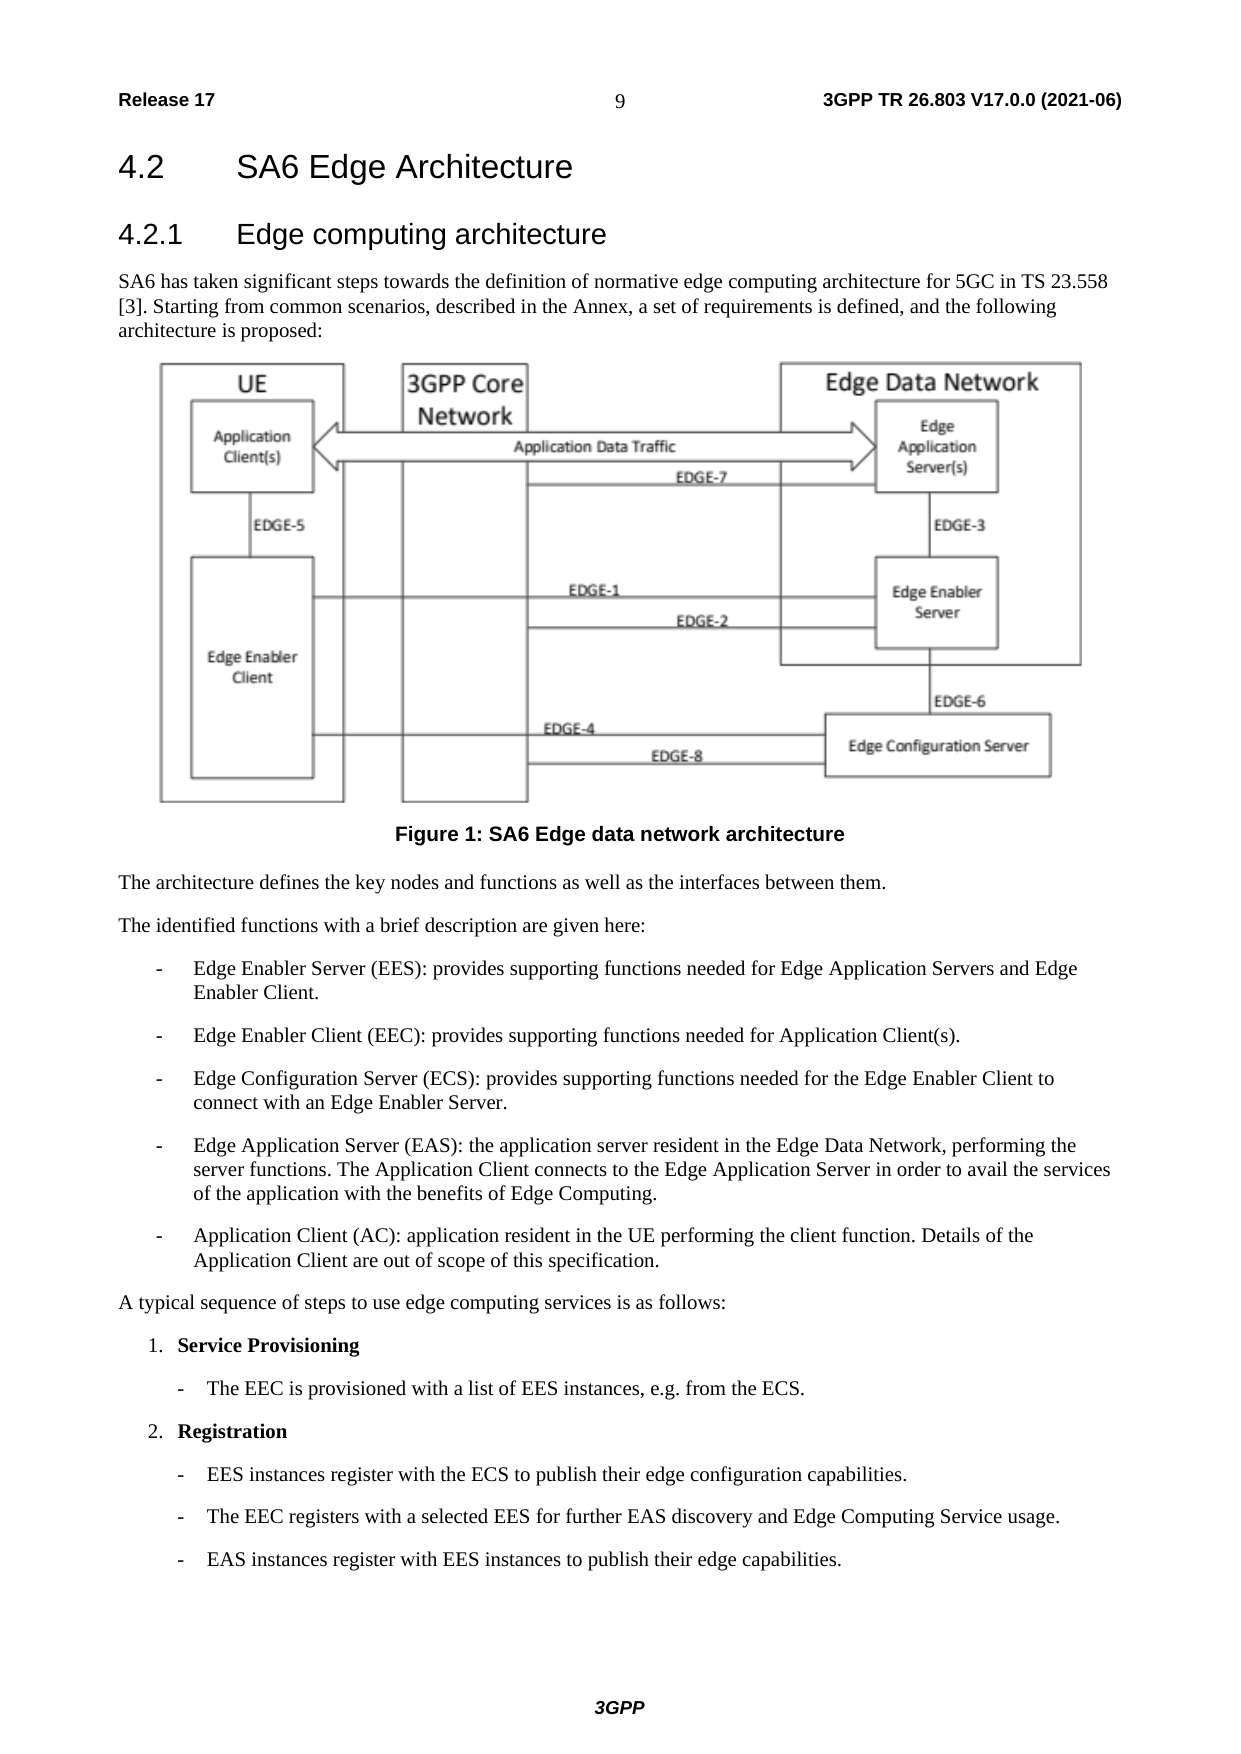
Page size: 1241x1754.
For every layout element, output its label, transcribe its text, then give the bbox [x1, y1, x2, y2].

text 2. Registration [148, 1419, 1122, 1443]
text SA6 has taken significant steps towards the definition of normative edge computing architecture for 5GC in TS 23.558 [3]. Starting from common scenarios, described in the Annex, a set of requirements is defined, and the following architecture is proposed: [118, 269, 1122, 342]
text - The EEC is provisioned with a list of EES instances, e.g. from the ECS. [177, 1376, 1122, 1400]
text The architecture defines the key nodes and functions as well as the interfaces between them. [118, 870, 1122, 894]
list Application Client (AC): application resident in the UE performing the client function. Details of the Application Client are out of scope of this specification. [156, 1223, 1122, 1272]
list Edge Application Server (EAS): the application server resident in the Edge Data Network, performing the server functions. The Application Client connects to the Edge Application Server in order to avail the services of the application with the benefits of Edge Computing. [156, 1132, 1122, 1205]
subtitle 4.2.1 Edge computing architecture [118, 217, 1122, 251]
text - EES instances register with the ECS to publish their edge configuration capabilities. [177, 1462, 1122, 1486]
text 1. Service Provisioning [148, 1333, 1122, 1357]
list Edge Enabler Server (EES): provides supporting functions needed for Edge Application Servers and Edge Enabler Client. [156, 956, 1122, 1004]
list Edge Enabler Client (EEC): provides supporting functions needed for Application Client(s). [156, 1023, 1122, 1047]
text - The EEC registers with a selected EES for further EAS discovery and Edge Computing Service usage. [177, 1504, 1122, 1528]
text The identified functions with a brief description are given here: [118, 913, 1122, 937]
text - EAS instances register with EES instances to publish their edge capabilities. [177, 1547, 1122, 1571]
list Edge Configuration Server (ECS): provides supporting functions needed for the Edge Enabler Client to connect with an Edge Enabler Server. [156, 1066, 1122, 1114]
text A typical sequence of steps to use edge computing services is as follows: [118, 1290, 1122, 1314]
text Figure 1: SA6 Edge data network architecture [118, 821, 1122, 845]
subtitle 4.2 SA6 Edge Architecture [118, 147, 1122, 186]
